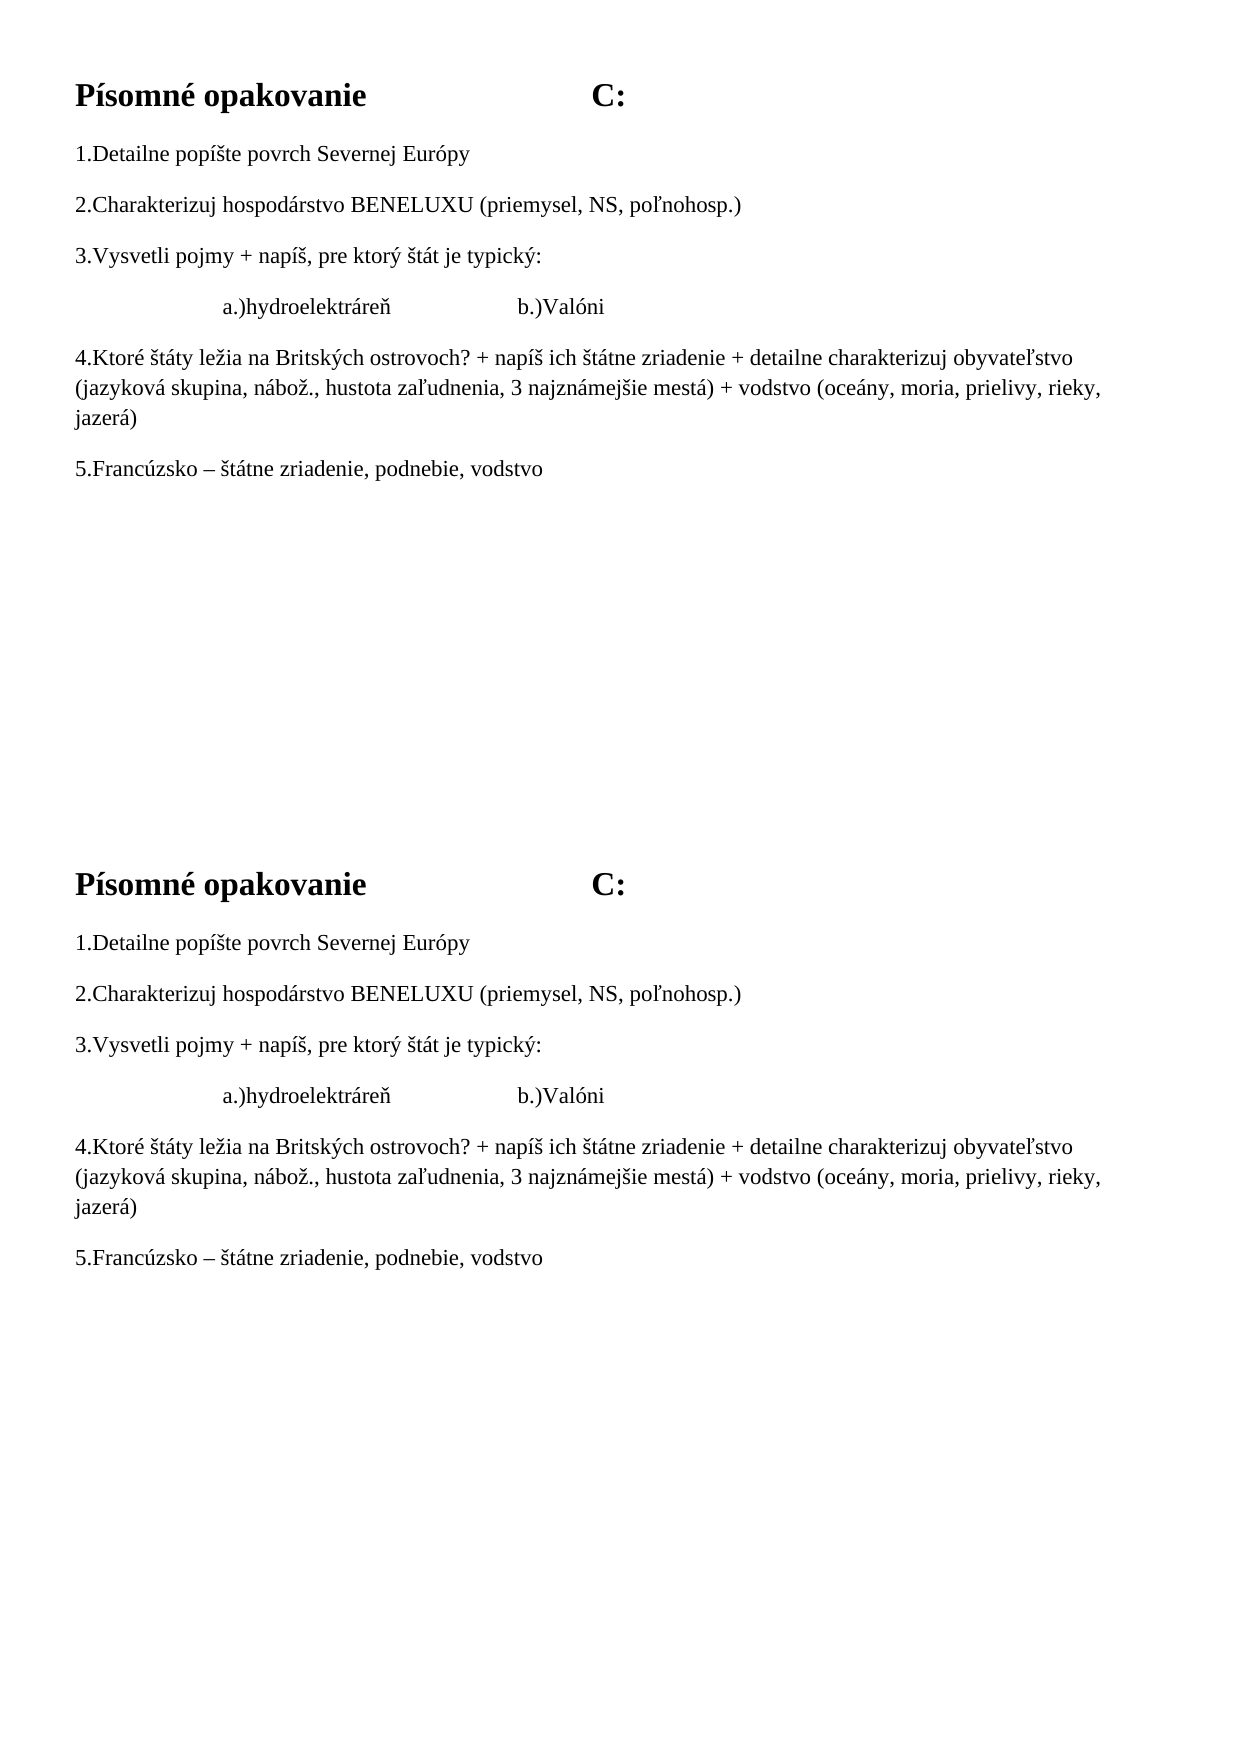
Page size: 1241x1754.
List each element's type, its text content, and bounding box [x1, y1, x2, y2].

text 1.Detailne popíšte povrch Severnej Európy [75, 140, 1165, 166]
text 4.Ktoré štáty ležia na Britských ostrovoch? + napíš ich štátne zriadenie + detailne charakterizuj obyvateľstvo (jazyková skupina, nábož., hustota zaľudnenia, 3 najznámejšie mestá) + vodstvo (oceány, moria, prielivy, rieky, jazerá) [75, 344, 1165, 431]
text 2.Charakterizuj hospodárstvo BENELUXU (priemysel, NS, poľnohosp.) [75, 191, 1165, 217]
text Písomné opakovanie C: [75, 75, 1165, 113]
text 1.Detailne popíšte povrch Severnej Európy [75, 929, 1165, 955]
text a.)hydroelektráreň b.)Valóni [75, 1082, 1165, 1108]
text 3.Vysvetli pojmy + napíš, pre ktorý štát je typický: [75, 242, 1165, 268]
text 5.Francúzsko – štátne zriadenie, podnebie, vodstvo [75, 456, 1165, 482]
text 2.Charakterizuj hospodárstvo BENELUXU (priemysel, NS, poľnohosp.) [75, 980, 1165, 1006]
text Písomné opakovanie C: [75, 864, 1165, 902]
text 4.Ktoré štáty ležia na Britských ostrovoch? + napíš ich štátne zriadenie + detailne charakterizuj obyvateľstvo (jazyková skupina, nábož., hustota zaľudnenia, 3 najznámejšie mestá) + vodstvo (oceány, moria, prielivy, rieky, jazerá) [75, 1133, 1165, 1220]
text a.)hydroelektráreň b.)Valóni [75, 293, 1165, 319]
text 3.Vysvetli pojmy + napíš, pre ktorý štát je typický: [75, 1031, 1165, 1057]
text 5.Francúzsko – štátne zriadenie, podnebie, vodstvo [75, 1244, 1165, 1271]
